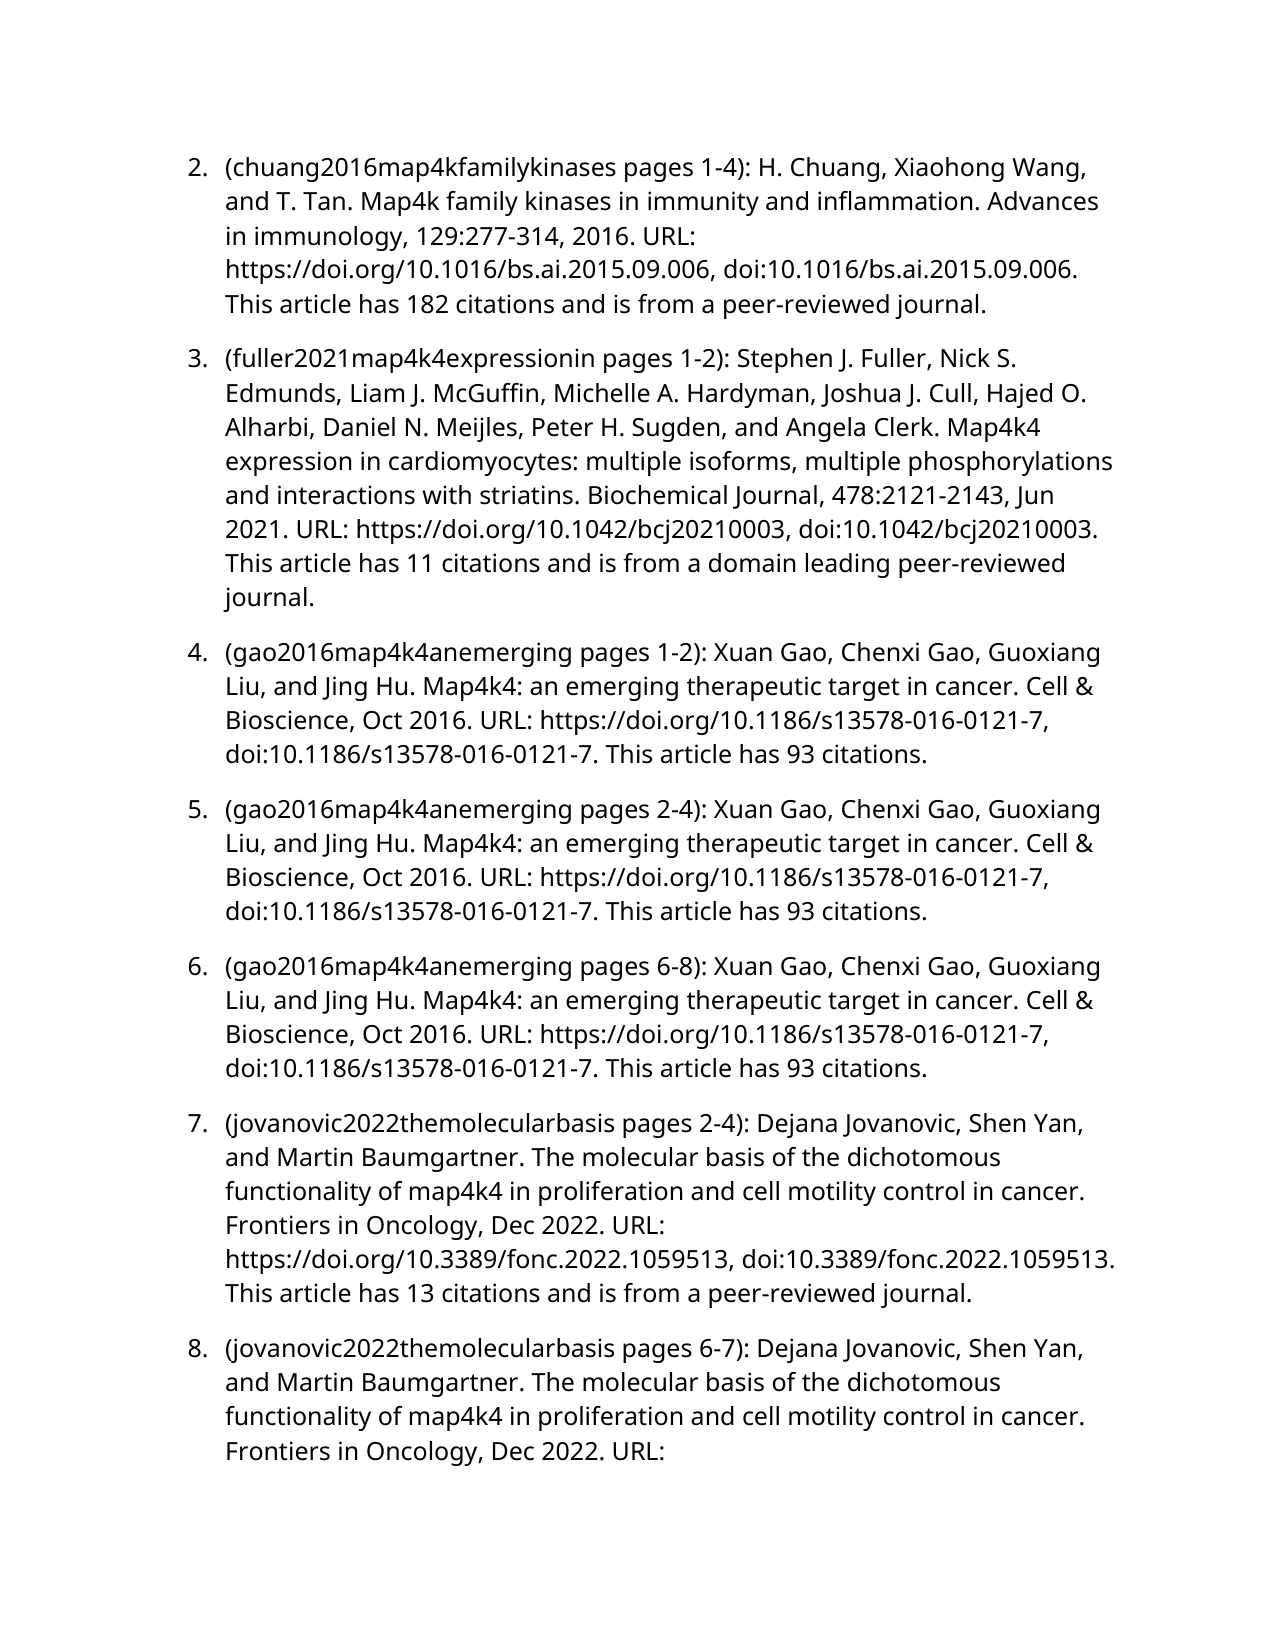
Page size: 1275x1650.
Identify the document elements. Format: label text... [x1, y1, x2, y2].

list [187, 1331, 1125, 1467]
list (chuang2016map4kfamilykinases pages 1-4): H. Chuang, Xiaohong Wang, and T. Tan. Map4k family kinases in immunity and inflammation. Advances in immunology, 129:277-314, 2016. URL: https://doi.org/10.1016/bs.ai.2015.09.006, doi:10.1016/bs.ai.2015.09.006. This article has 182 citations and is from a peer-reviewed journal. [187, 150, 1125, 320]
list (jovanovic2022themolecularbasis pages 2-4): Dejana Jovanovic, Shen Yan, and Martin Baumgartner. The molecular basis of the dichotomous functionality of map4k4 in proliferation and cell motility control in cancer. Frontiers in Oncology, Dec 2022. URL: https://doi.org/10.3389/fonc.2022.1059513, doi:10.3389/fonc.2022.1059513. This article has 13 citations and is from a peer-reviewed journal. [187, 1106, 1125, 1310]
list (gao2016map4k4anemerging pages 2-4): Xuan Gao, Chenxi Gao, Guoxiang Liu, and Jing Hu. Map4k4: an emerging therapeutic target in cancer. Cell & Bioscience, Oct 2016. URL: https://doi.org/10.1186/s13578-016-0121-7, doi:10.1186/s13578-016-0121-7. This article has 93 citations. [187, 792, 1125, 928]
list (fuller2021map4k4expressionin pages 1-2): Stephen J. Fuller, Nick S. Edmunds, Liam J. McGuffin, Michelle A. Hardyman, Joshua J. Cull, Hajed O. Alharbi, Daniel N. Meijles, Peter H. Sugden, and Angela Clerk. Map4k4 expression in cardiomyocytes: multiple isoforms, multiple phosphorylations and interactions with striatins. Biochemical Journal, 478:2121-2143, Jun 2021. URL: https://doi.org/10.1042/bcj20210003, doi:10.1042/bcj20210003. This article has 11 citations and is from a domain leading peer-reviewed journal. [187, 341, 1125, 614]
list (gao2016map4k4anemerging pages 1-2): Xuan Gao, Chenxi Gao, Guoxiang Liu, and Jing Hu. Map4k4: an emerging therapeutic target in cancer. Cell & Bioscience, Oct 2016. URL: https://doi.org/10.1186/s13578-016-0121-7, doi:10.1186/s13578-016-0121-7. This article has 93 citations. [187, 634, 1125, 771]
list (gao2016map4k4anemerging pages 6-8): Xuan Gao, Chenxi Gao, Guoxiang Liu, and Jing Hu. Map4k4: an emerging therapeutic target in cancer. Cell & Bioscience, Oct 2016. URL: https://doi.org/10.1186/s13578-016-0121-7, doi:10.1186/s13578-016-0121-7. This article has 93 citations. [187, 949, 1125, 1085]
